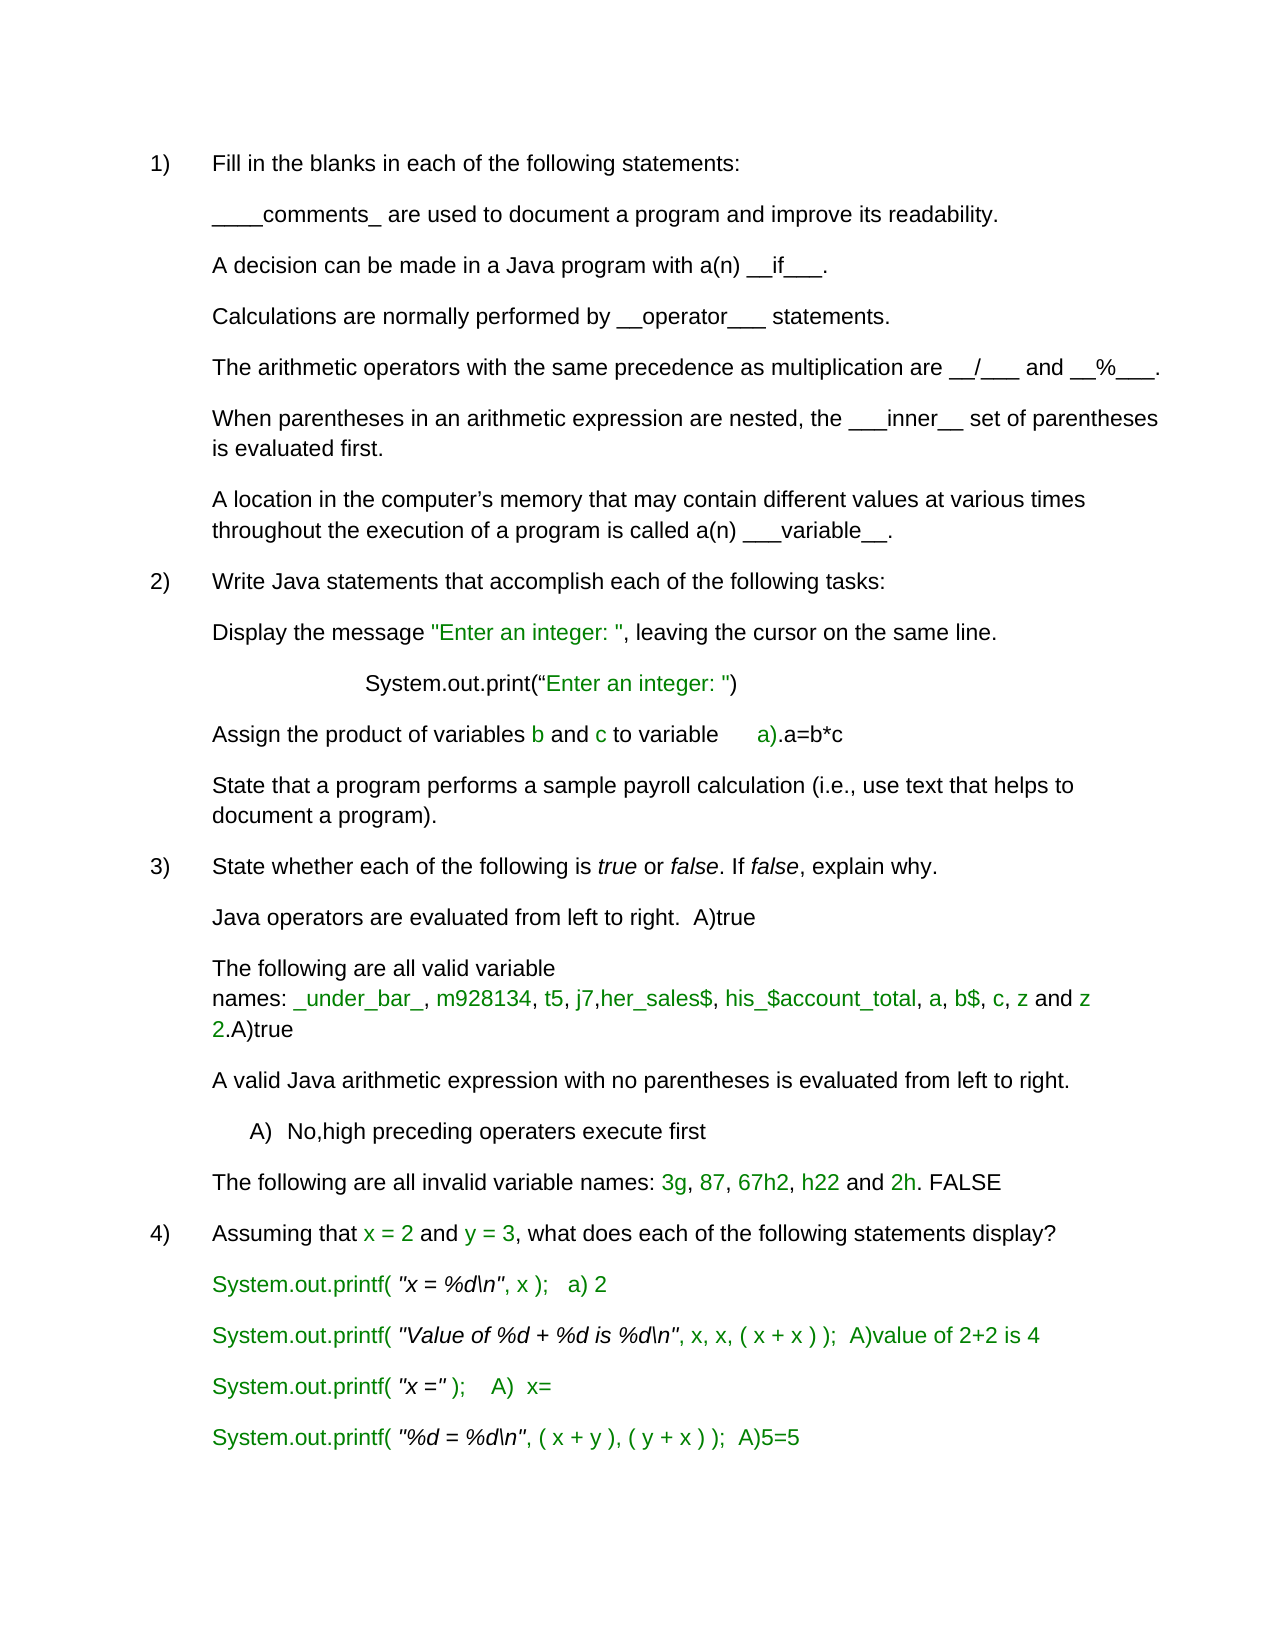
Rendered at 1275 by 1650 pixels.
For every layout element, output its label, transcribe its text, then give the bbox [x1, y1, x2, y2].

table_cell 4) [150, 1220, 212, 1475]
table_cell 2) [150, 568, 212, 853]
table_cell Write Java statements that accomplish each of the following tasks: Display the message "Enter an integer: ", leaving the cursor on the same line. System.out.print(“Enter an integer: ") Assign the product of variables b and c to variable a).a=b*c State that a program performs a sample payroll calculation (i.e., use text that helps to document a program). [212, 568, 1165, 853]
table_header Fill in the blanks in each of the following statements: ____comments_ are used to document a program and improve its readability. A decision can be made in a Java program with a(n) __if___. Calculations are normally performed by __operator___ statements. The arithmetic operators with the same precedence as multiplication are __/___ and __%___. When parentheses in an arithmetic expression are nested, the ___inner__ set of parentheses is evaluated first. A location in the computer’s memory that may contain different values at various times throughout the execution of a program is called a(n) ___variable__. [212, 150, 1165, 568]
table_header 1) [150, 150, 212, 568]
table_cell State whether each of the following is true or false. If false, explain why. Java operators are evaluated from left to right. A)true The following are all valid variable names: _under_bar_, m928134, t5, j7,her_sales$, his_$account_total, a, b$, c, z and z2.A)true A valid Java arithmetic expression with no parentheses is evaluated from left to right. No,high preceding operaters execute first The following are all invalid variable names: 3g, 87, 67h2, h22 and 2h. FALSE [212, 853, 1165, 1220]
table_cell Assuming that x = 2 and y = 3, what does each of the following statements display? System.out.printf( "x = %d\n", x ); a) 2 System.out.printf( "Value of %d + %d is %d\n", x, x, ( x + x ) ); A)value of 2+2 is 4 System.out.printf( "x =" ); A) x= System.out.printf( "%d = %d\n", ( x + y ), ( y + x ) ); A)5=5 [212, 1220, 1165, 1475]
table_cell 3) [150, 853, 212, 1220]
